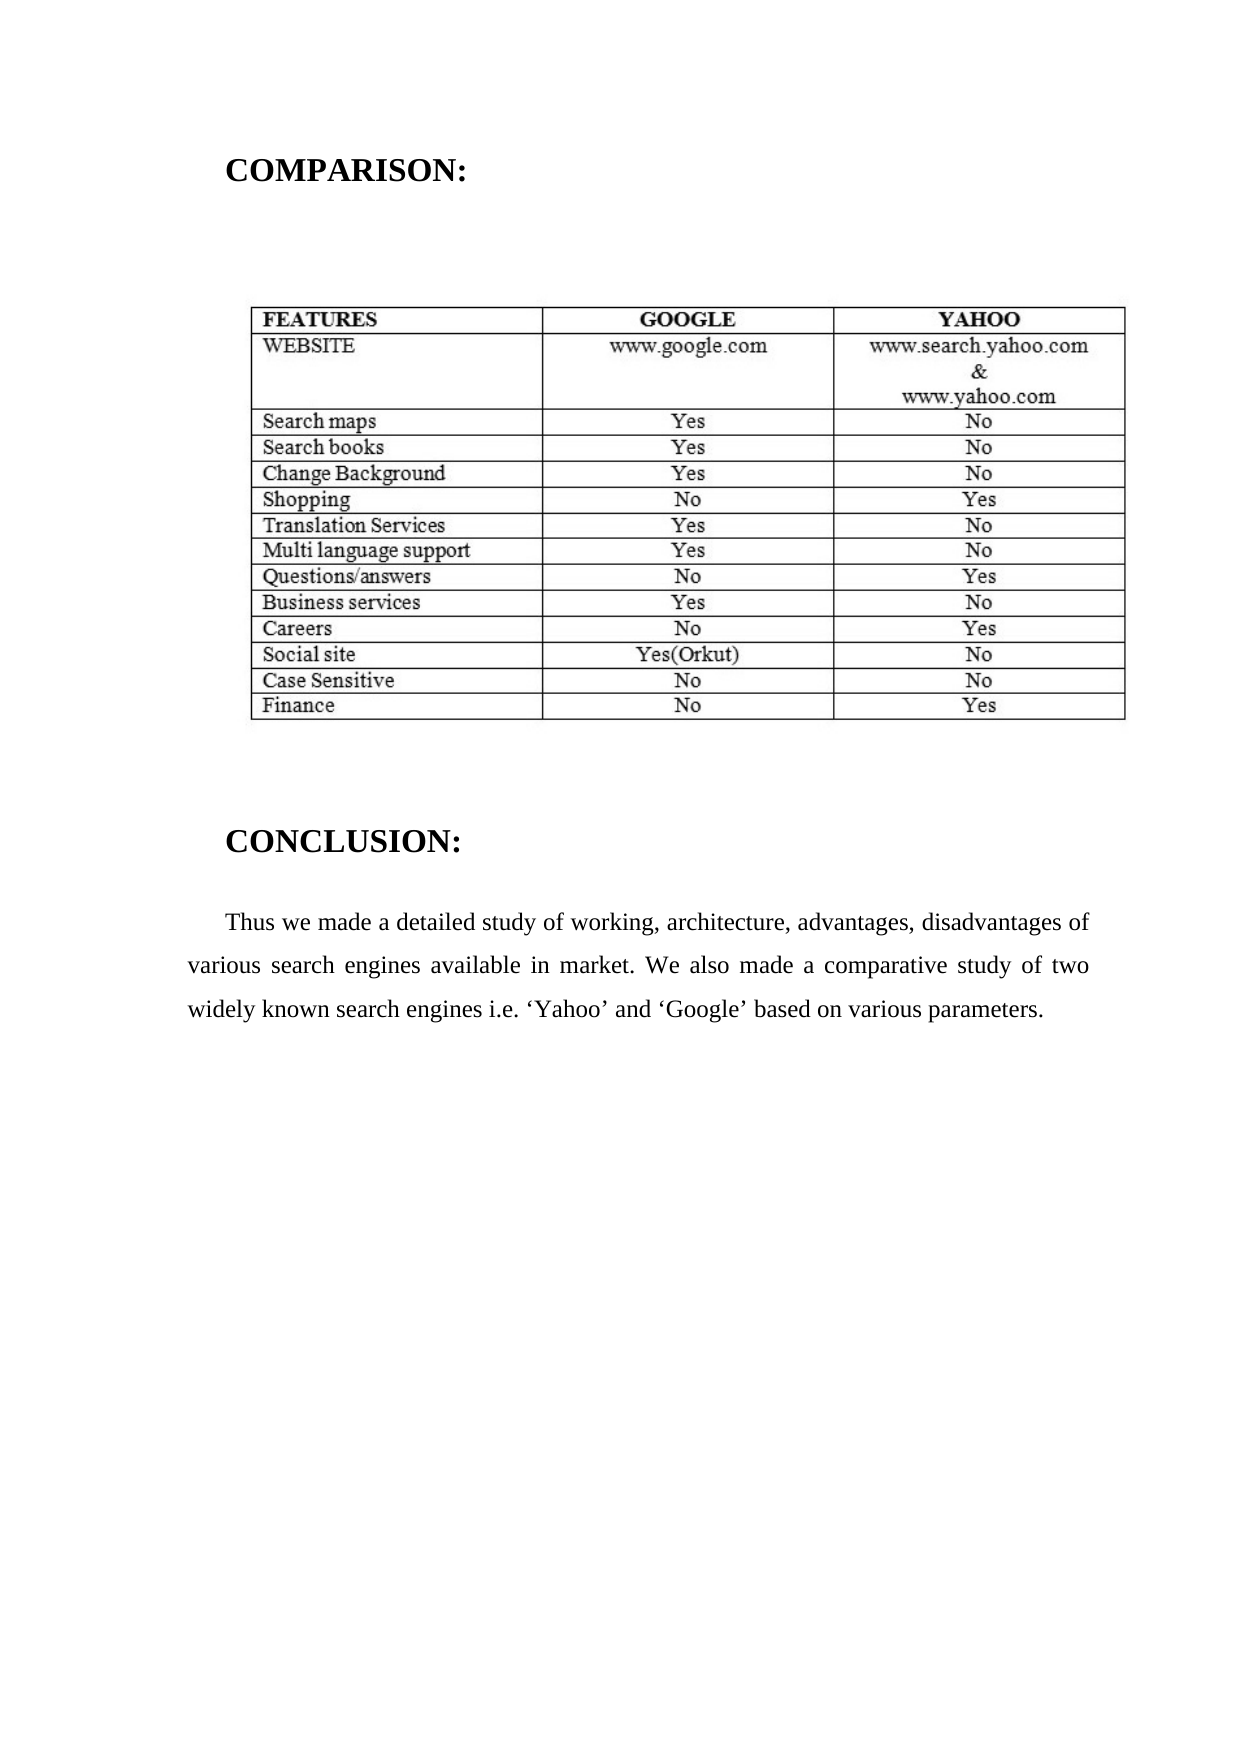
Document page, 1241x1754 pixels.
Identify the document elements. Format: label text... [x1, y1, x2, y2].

list COMPARISON: [225, 150, 1090, 188]
picture [225, 265, 1166, 750]
text Thus we made a detailed study of working, architecture, advantages, disadvantages of various search engines available in market. We also made a comparative study of two widely known search engines i.e. ‘Yahoo’ and ‘Google’ based on various parameters. [187, 907, 1090, 1022]
list CONCLUSION: [225, 821, 1090, 859]
